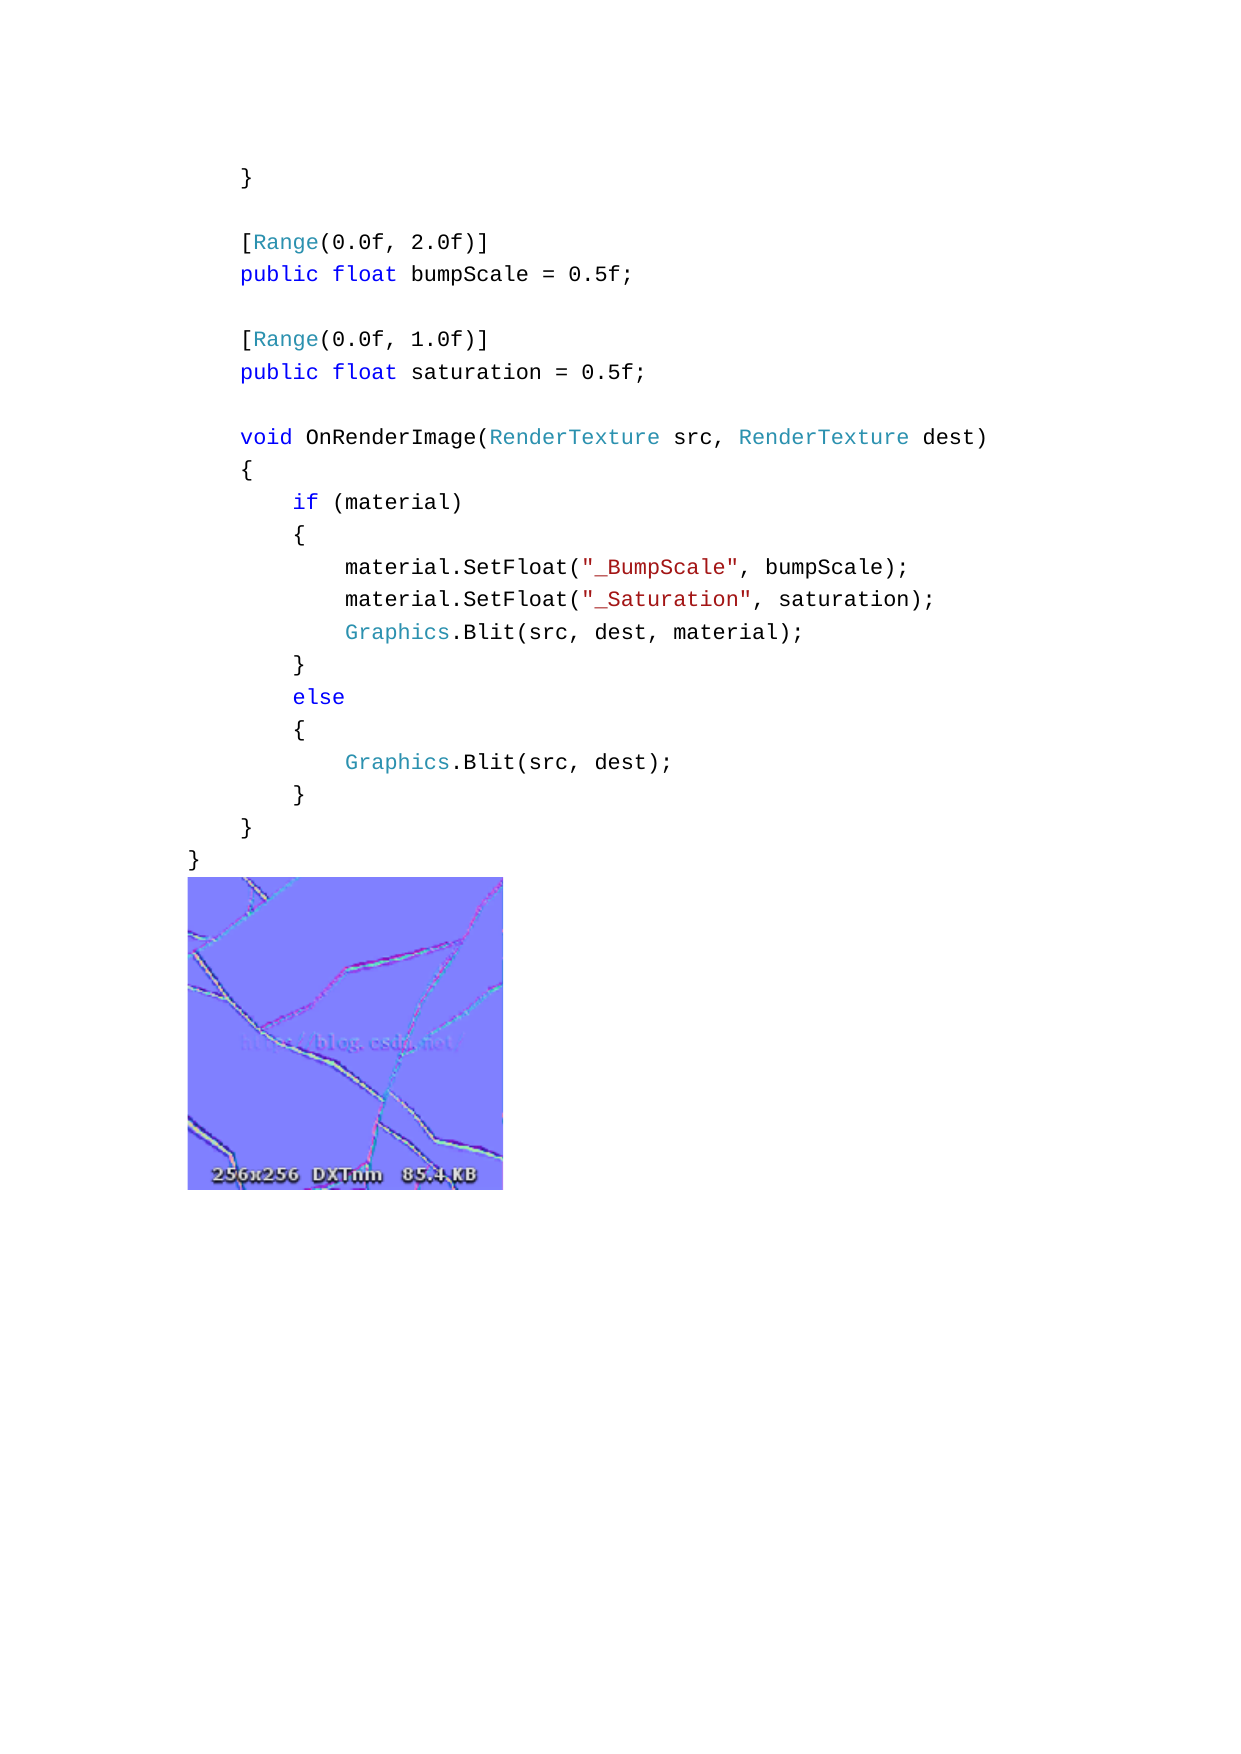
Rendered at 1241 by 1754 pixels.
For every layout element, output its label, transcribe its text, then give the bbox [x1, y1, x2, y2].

text Graphics.Blit(src, dest); [187, 747, 1053, 779]
text { [187, 454, 1053, 487]
text Graphics.Blit(src, dest, material); [187, 617, 1053, 649]
text material.SetFloat("_Saturation", saturation); [187, 584, 1053, 617]
text if (material) [187, 487, 1053, 519]
text void OnRenderImage(RenderTexture src, RenderTexture dest) [187, 422, 1053, 454]
text else [187, 682, 1053, 714]
text } [187, 812, 1053, 844]
text [Range(0.0f, 2.0f)] [187, 227, 1053, 259]
text } [187, 779, 1053, 812]
text public float saturation = 0.5f; [187, 357, 1053, 389]
text } [187, 844, 1053, 877]
text public float bumpScale = 0.5f; [187, 259, 1053, 292]
text { [187, 519, 1053, 552]
picture [187, 877, 504, 1190]
text } [187, 649, 1053, 682]
text material.SetFloat("_BumpScale", bumpScale); [187, 552, 1053, 584]
text [Range(0.0f, 1.0f)] [187, 324, 1053, 357]
text { [187, 714, 1053, 747]
text } [187, 162, 1053, 194]
